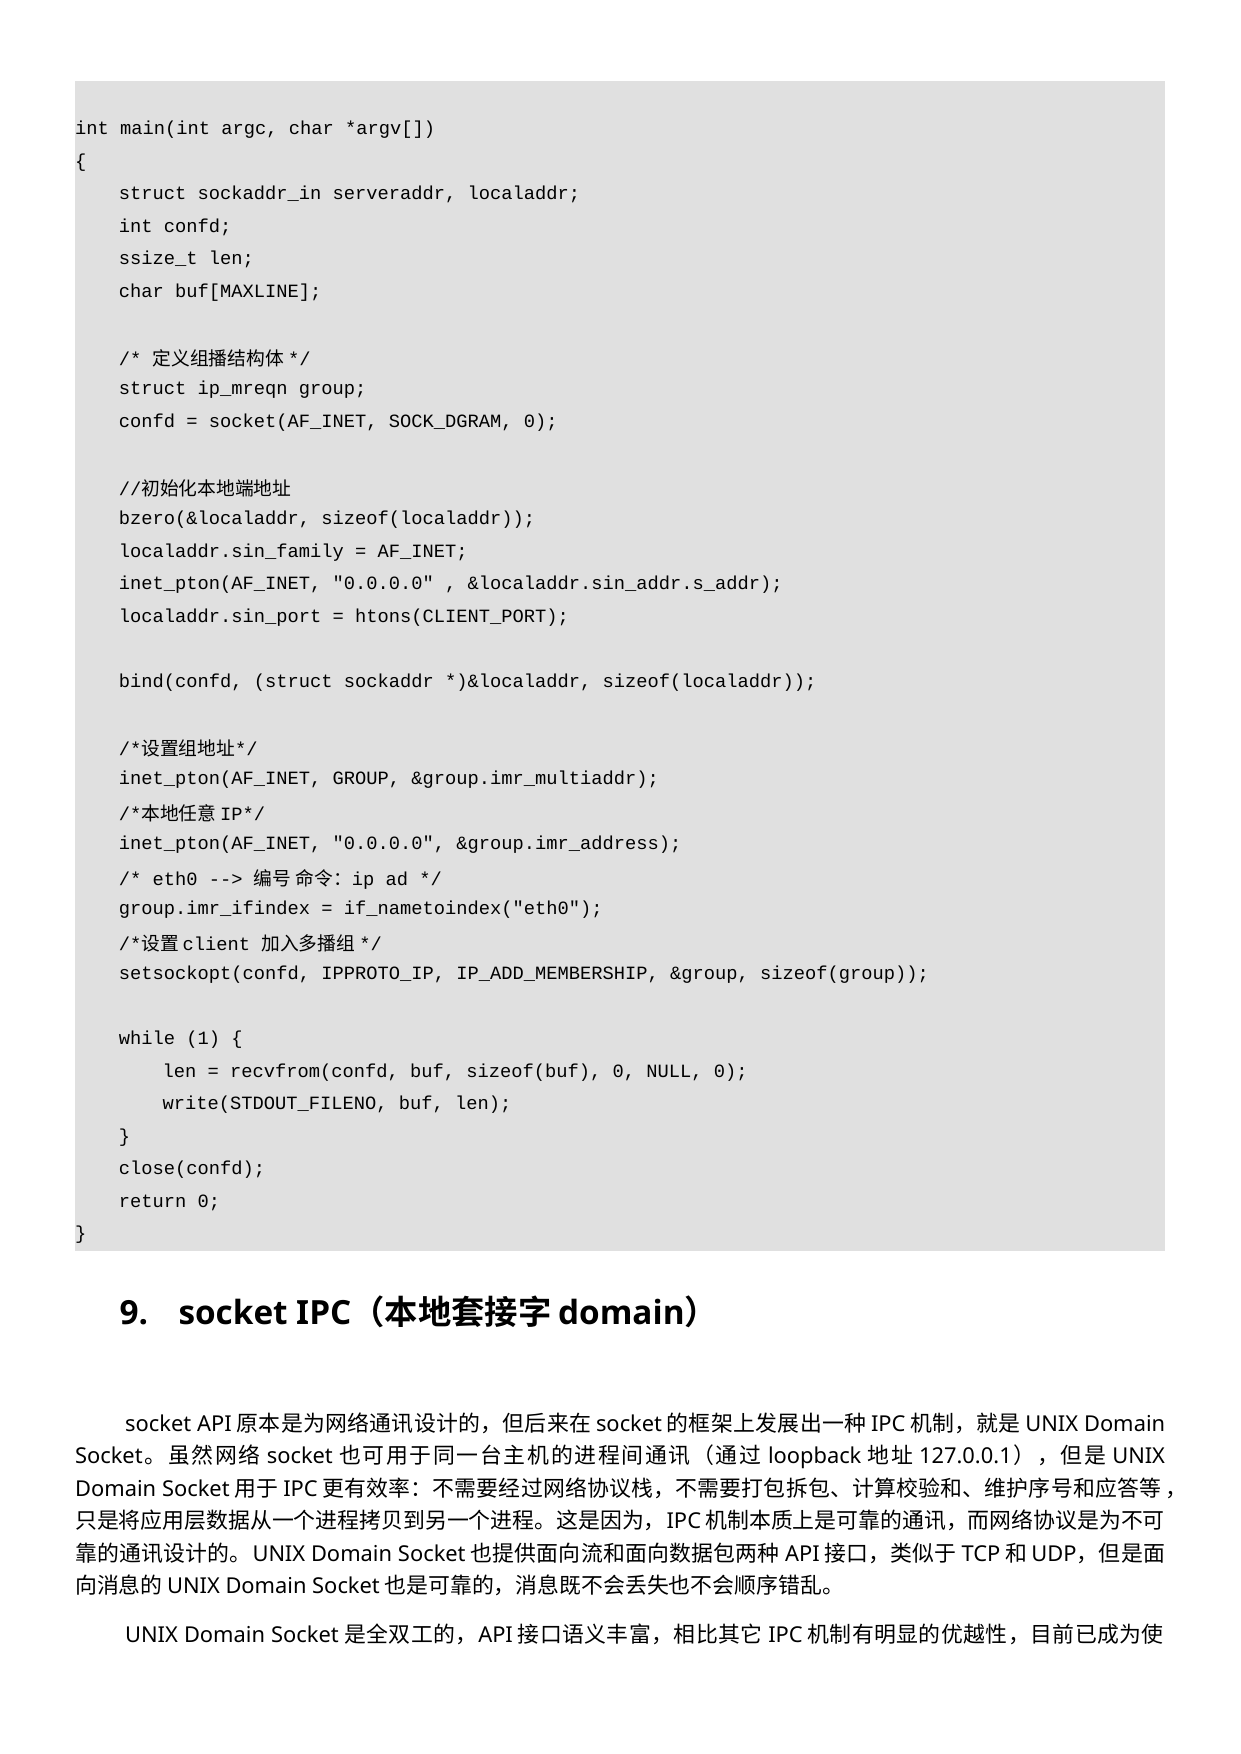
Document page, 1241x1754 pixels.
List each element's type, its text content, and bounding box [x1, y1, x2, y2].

text return 0; [75, 1186, 1165, 1218]
text inet_pton(AF_INET, GROUP, &group.imr_multiaddr); [75, 763, 1165, 796]
text //初始化本地端地址 [75, 471, 1165, 503]
text int confd; [75, 211, 1165, 243]
text struct sockaddr_in serveraddr, localaddr; [75, 178, 1165, 211]
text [75, 1616, 1165, 1649]
text } [75, 1218, 1165, 1251]
text confd = socket(AF_INET, SOCK_DGRAM, 0); [75, 406, 1165, 438]
text setsockopt(confd, IPPROTO_IP, IP_ADD_MEMBERSHIP, &group, sizeof(group)); [75, 958, 1165, 991]
text } [75, 1121, 1165, 1153]
text struct ip_mreqn group; [75, 373, 1165, 406]
text /*设置组地址*/ [75, 731, 1165, 763]
text int main(int argc, char *argv[]) [75, 113, 1165, 146]
text group.imr_ifindex = if_nametoindex("eth0"); [75, 893, 1165, 926]
text socket API原本是为网络通讯设计的，但后来在socket的框架上发展出一种IPC机制，就是UNIX Domain Socket。虽然网络socket也可用于同一台主机的进程间通讯（通过loopback地址127.0.0.1），但是UNIX Domain Socket用于IPC更有效率：不需要经过网络协议栈，不需要打包拆包、计算校验和、维护序号和应答等，只是将应用层数据从一个进程拷贝到另一个进程。这是因为，IPC机制本质上是可靠的通讯，而网络协议是为不可靠的通讯设计的。UNIX Domain Socket也提供面向流和面向数据包两种API接口，类似于TCP和UDP，但是面向消息的UNIX Domain Socket也是可靠的，消息既不会丢失也不会顺序错乱。 [75, 1405, 1165, 1600]
text inet_pton(AF_INET, "0.0.0.0" , &localaddr.sin_addr.s_addr); [75, 568, 1165, 601]
text bzero(&localaddr, sizeof(localaddr)); [75, 503, 1165, 536]
text /* 定义组播结构体 */ [75, 341, 1165, 373]
text { [75, 146, 1165, 178]
text localaddr.sin_family = AF_INET; [75, 536, 1165, 568]
text while (1) { [75, 1023, 1165, 1056]
subtitle socket IPC（本地套接字domain） [119, 1278, 1165, 1343]
text close(confd); [75, 1153, 1165, 1186]
text localaddr.sin_port = htons(CLIENT_PORT); [75, 601, 1165, 633]
text len = recvfrom(confd, buf, sizeof(buf), 0, NULL, 0); [75, 1056, 1165, 1088]
text write(STDOUT_FILENO, buf, len); [75, 1088, 1165, 1121]
text /*本地任意IP*/ [75, 796, 1165, 828]
text inet_pton(AF_INET, "0.0.0.0", &group.imr_address); [75, 828, 1165, 861]
text ssize_t len; [75, 243, 1165, 276]
text /*设置client 加入多播组 */ [75, 926, 1165, 958]
text bind(confd, (struct sockaddr *)&localaddr, sizeof(localaddr)); [75, 666, 1165, 698]
text char buf[MAXLINE]; [75, 276, 1165, 308]
text /* eth0 --> 编号 命令：ip ad */ [75, 861, 1165, 893]
